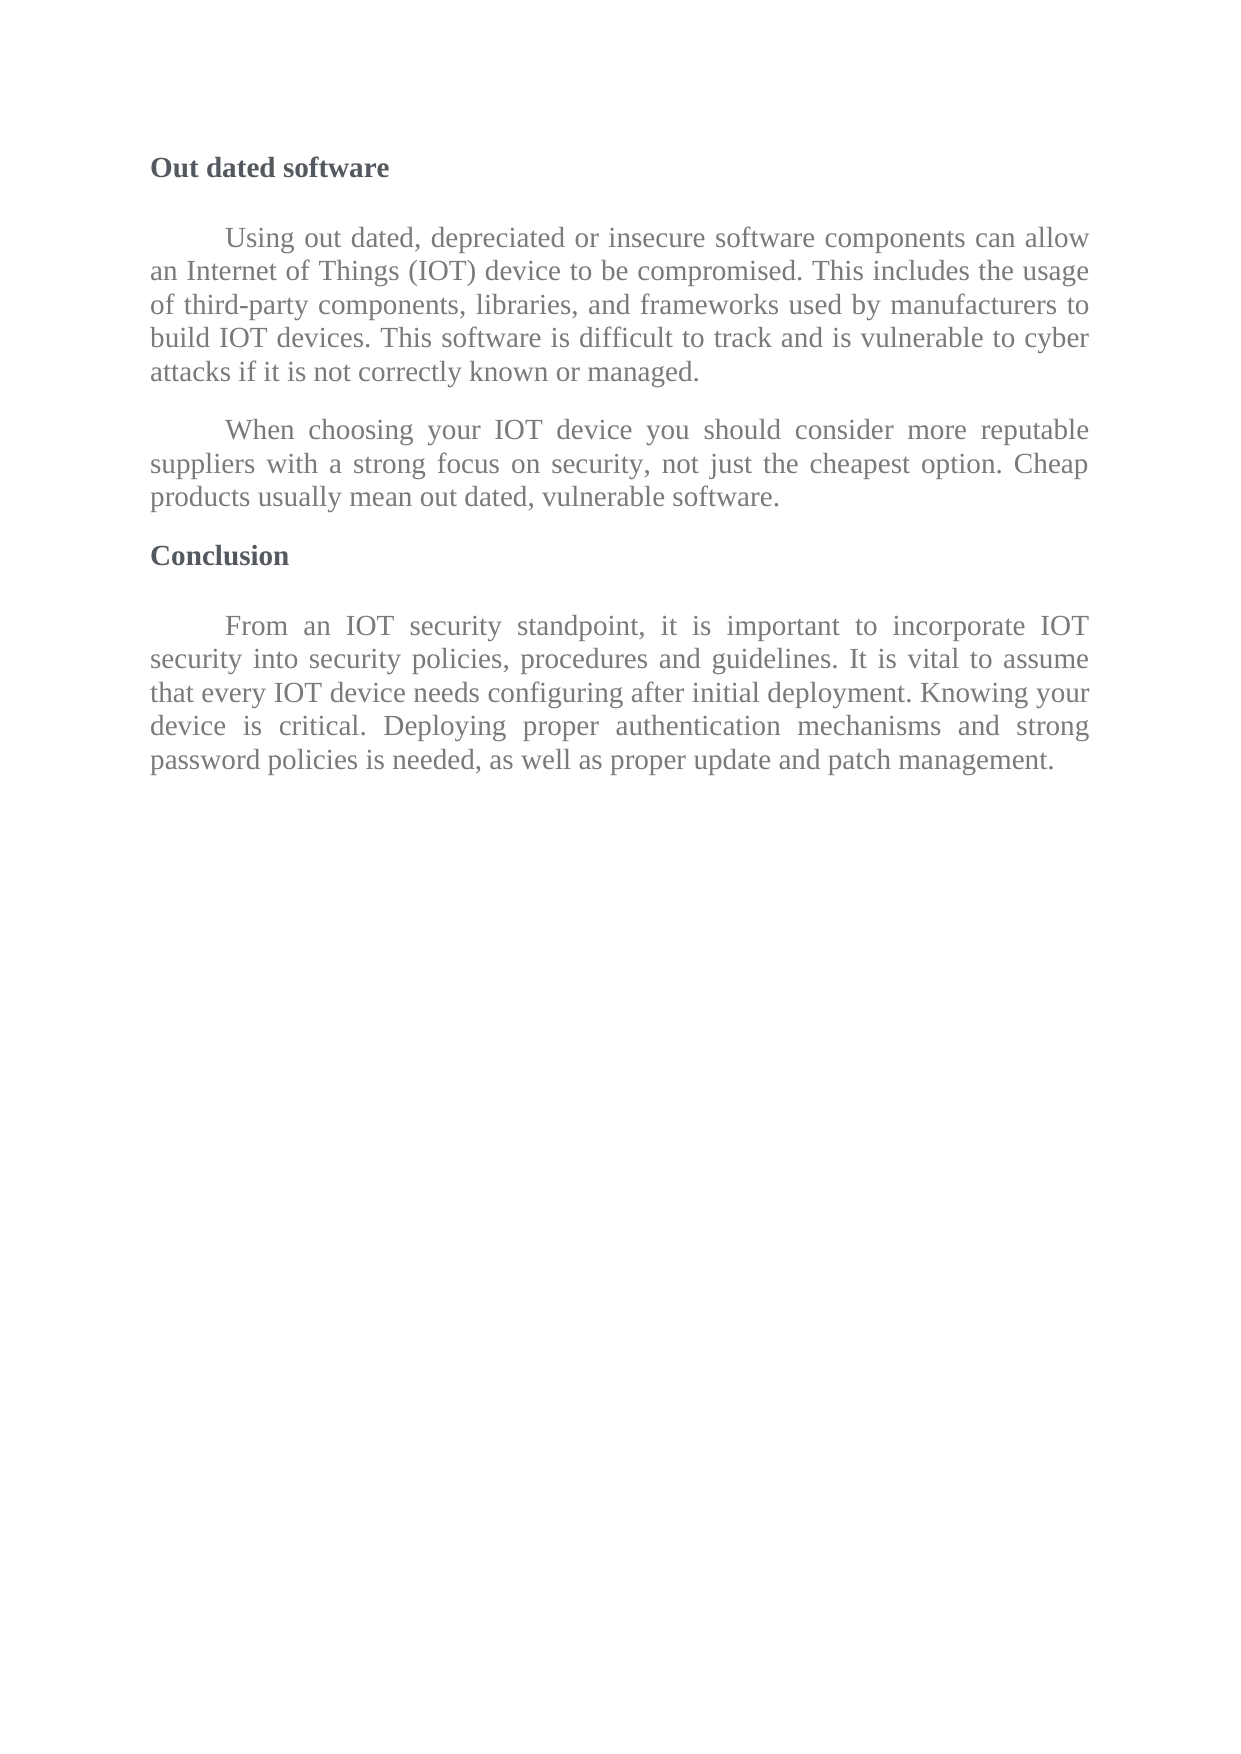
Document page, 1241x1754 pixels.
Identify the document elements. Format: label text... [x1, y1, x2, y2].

text Using out dated, depreciated or insecure software components can allow an Internet of Things (IOT) device to be compromised. This includes the usage of third-party components, libraries, and frameworks used by manufacturers to build IOT devices. This software is difficult to track and is vulnerable to cyber attacks if it is not correctly known or managed. [150, 220, 1090, 387]
subtitle Out dated software [150, 150, 1090, 183]
text When choosing your IOT device you should consider more reputable suppliers with a strong focus on security, not just the cheapest option. Cheap products usually mean out dated, vulnerable software. [150, 412, 1090, 513]
text From an IOT security standpoint, it is important to incorporate IOT security into security policies, procedures and guidelines. It is vital to assume that every IOT device needs configuring after initial deployment. Knowing your device is critical. Deploying proper authentication mechanisms and strong password policies is needed, as well as proper update and patch management. [150, 608, 1090, 776]
subtitle Conclusion [150, 538, 1090, 572]
